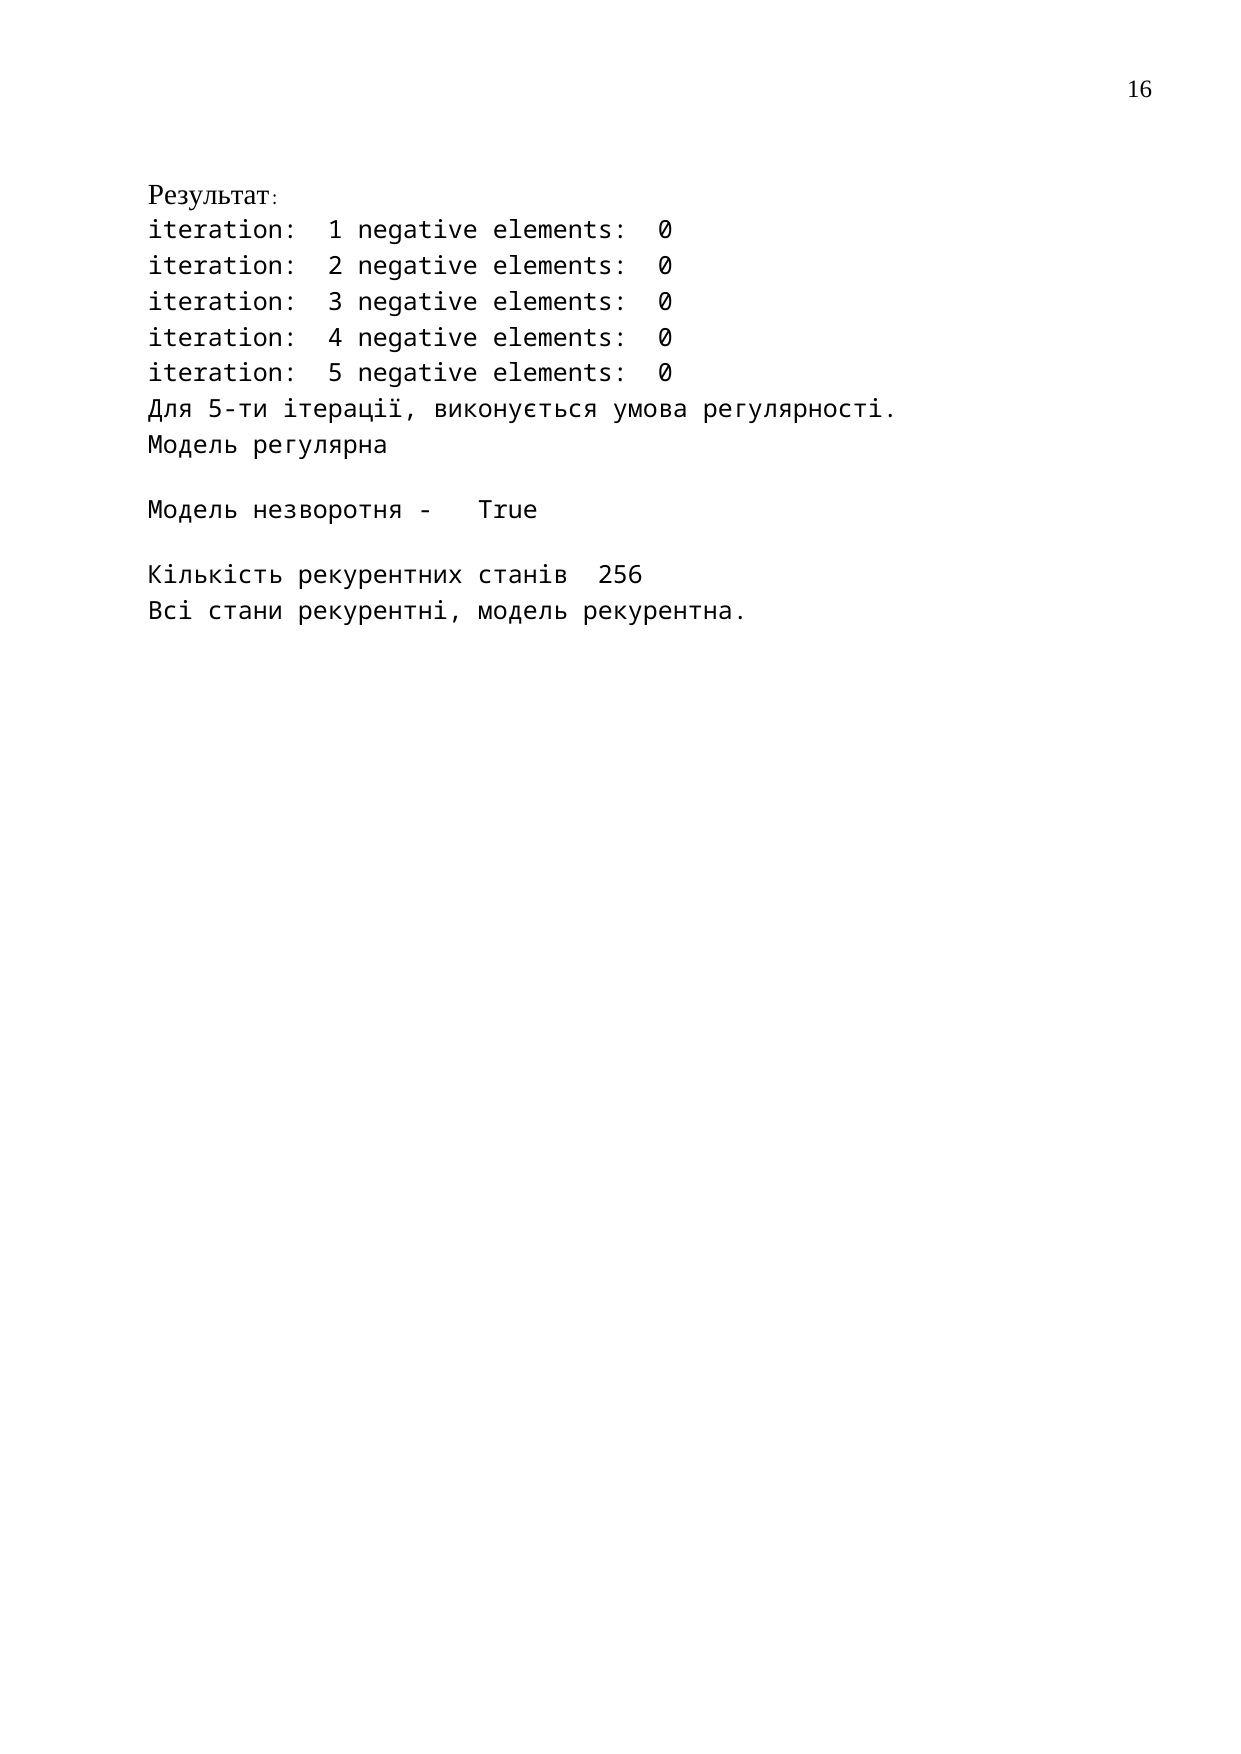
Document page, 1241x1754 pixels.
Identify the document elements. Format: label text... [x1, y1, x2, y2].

text iteration: 5 negative elements: 0 [148, 355, 1152, 389]
text iteration: 2 negative elements: 0 [148, 248, 1152, 282]
text Результат: iteration: 1 negative elements: 0 [148, 177, 1152, 246]
text Модель регулярна [148, 426, 1152, 460]
text Кількість рекурентних станів 256 [148, 557, 1152, 591]
text iteration: 4 negative elements: 0 [148, 319, 1152, 353]
text Всі стани рекурентні, модель рекурентна. [148, 593, 1152, 627]
text Для 5-ти ітерації, виконується умова регулярності. [148, 391, 1152, 425]
text iteration: 3 negative elements: 0 [148, 283, 1152, 317]
text Модель незворотня - True [148, 492, 1152, 526]
